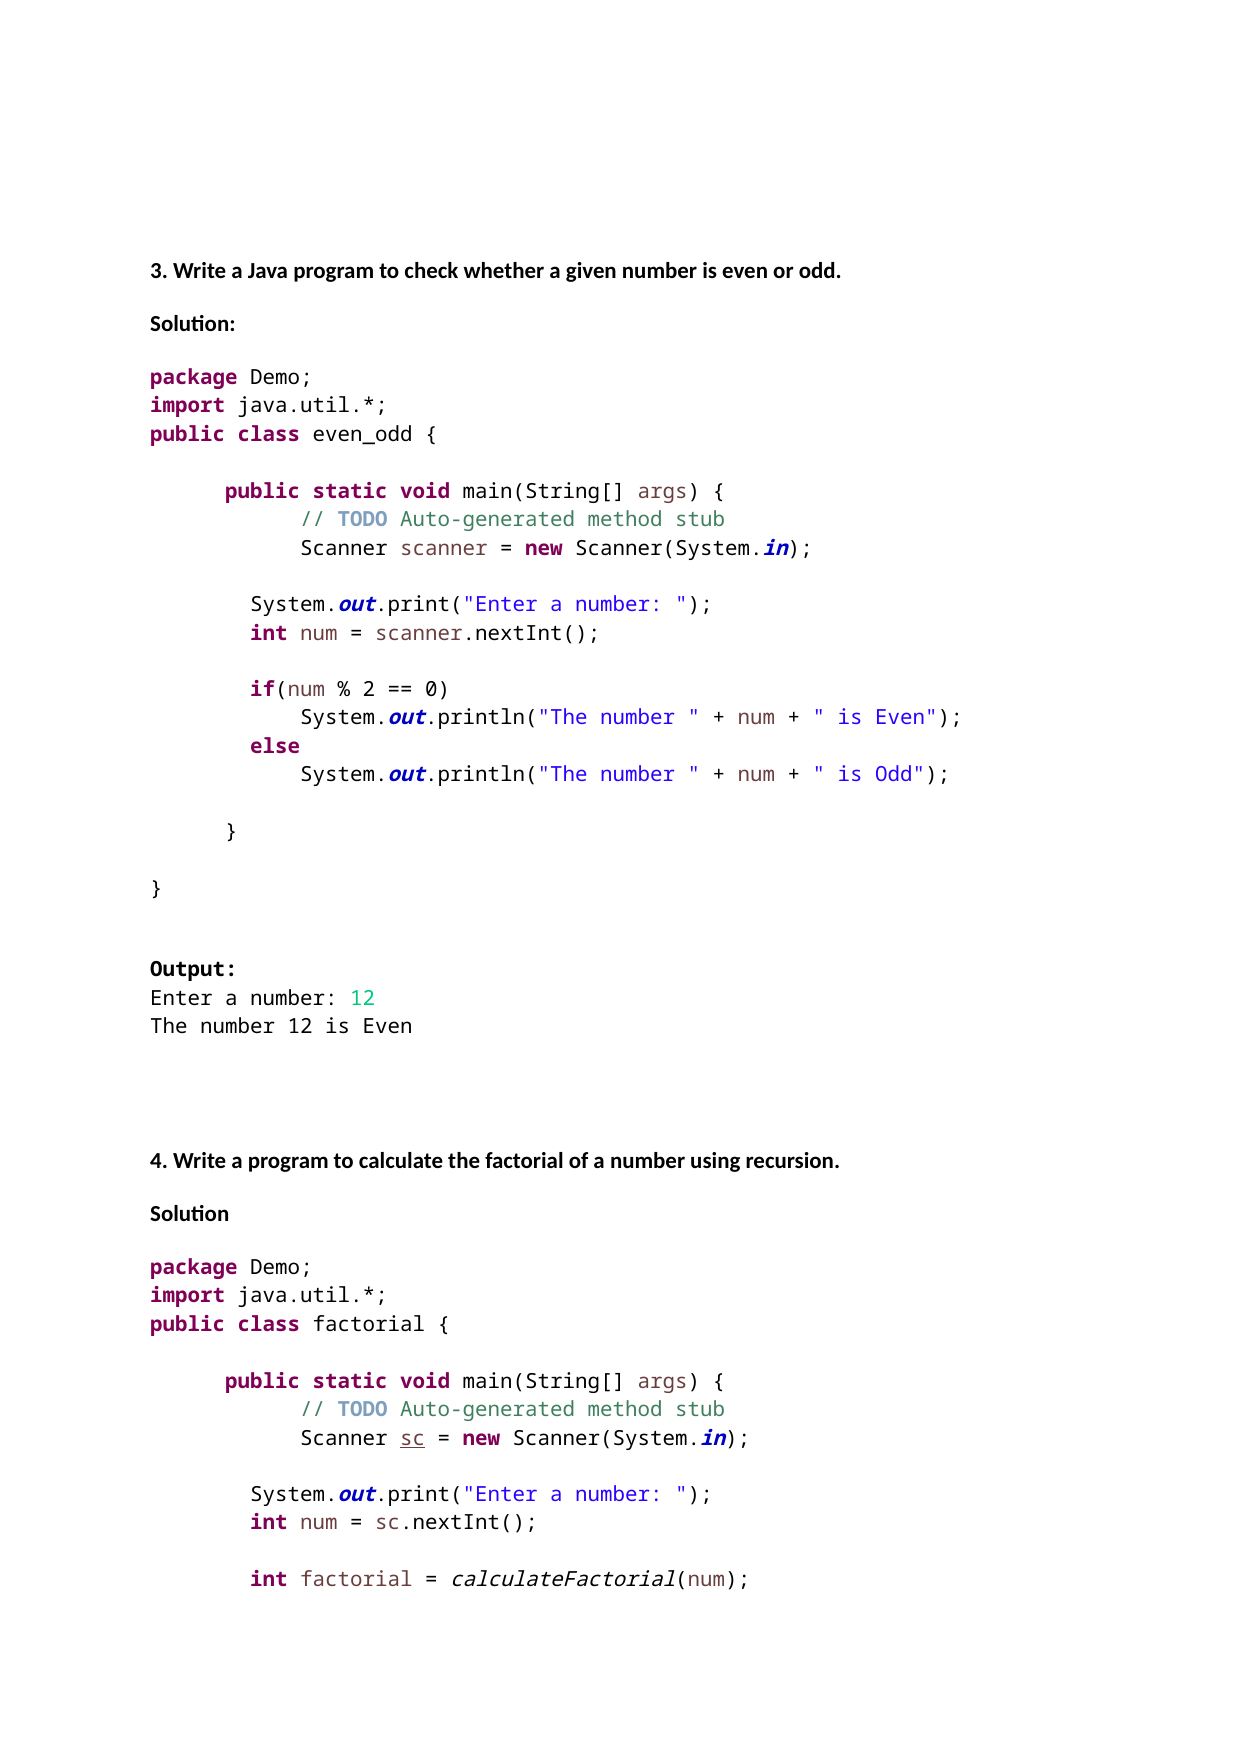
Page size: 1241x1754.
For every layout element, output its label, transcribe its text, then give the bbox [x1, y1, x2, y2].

text public static void main(String[] args) { [150, 476, 1090, 504]
text System.out.println("The number " + num + " is Odd"); [150, 759, 1090, 788]
text } [150, 816, 1090, 845]
text else [150, 731, 1090, 759]
text import java.util.*; [150, 1280, 1090, 1309]
text public class even_odd { [150, 419, 1090, 447]
text import java.util.*; [150, 391, 1090, 419]
text Output: [150, 954, 1090, 983]
text public class factorial { [150, 1309, 1090, 1337]
text Enter a number: 12 [150, 983, 1090, 1011]
text Solution [150, 1199, 1090, 1227]
text System.out.print("Enter a number: "); [150, 589, 1090, 618]
text int factorial = calculateFactorial(num); [150, 1564, 1090, 1592]
text 3. Write a Java program to check whether a given number is even or odd. [150, 256, 1090, 284]
text The number 12 is Even [150, 1011, 1090, 1040]
text } [150, 873, 1090, 902]
text public static void main(String[] args) { [150, 1366, 1090, 1394]
text int num = scanner.nextInt(); [150, 618, 1090, 646]
text int num = sc.nextInt(); [150, 1507, 1090, 1536]
text package Demo; [150, 362, 1090, 391]
text System.out.println("The number " + num + " is Even"); [150, 702, 1090, 731]
text Solution: [150, 309, 1090, 337]
text // TODO Auto-generated method stub [150, 504, 1090, 533]
text Scanner sc = new Scanner(System.in); [150, 1423, 1090, 1451]
text Scanner scanner = new Scanner(System.in); [150, 533, 1090, 561]
text 4. Write a program to calculate the factorial of a number using recursion. [150, 1146, 1090, 1174]
text // TODO Auto-generated method stub [150, 1394, 1090, 1423]
text System.out.print("Enter a number: "); [150, 1479, 1090, 1507]
text package Demo; [150, 1252, 1090, 1280]
text if(num % 2 == 0) [150, 674, 1090, 702]
